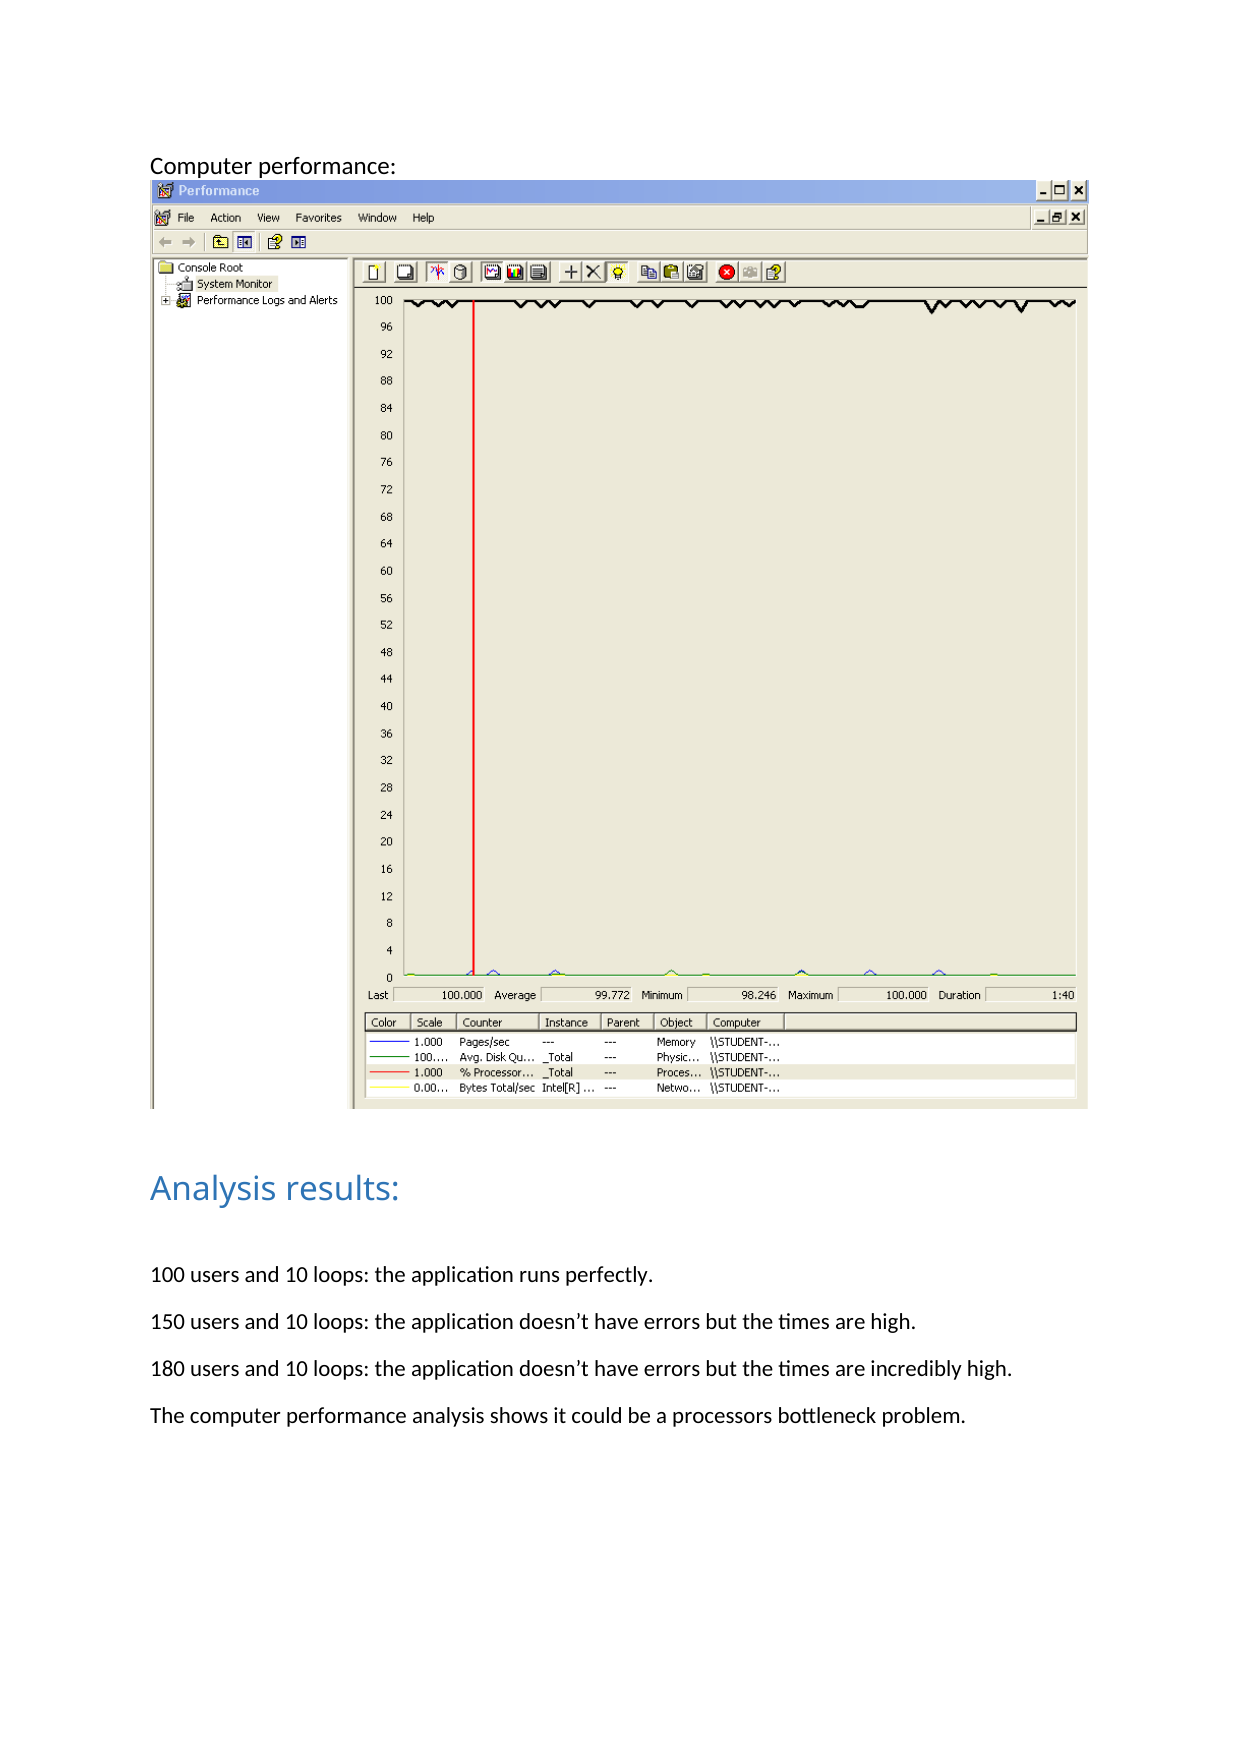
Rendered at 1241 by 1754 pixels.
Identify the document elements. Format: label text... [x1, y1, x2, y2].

text 100 users and 10 loops: the application runs perfectly. [150, 1260, 1090, 1288]
picture [150, 180, 1089, 1109]
text Computer performance: [150, 150, 1090, 181]
text 180 users and 10 loops: the application doesn’t have errors but the times are incredibly high. [150, 1354, 1090, 1382]
text The computer performance analysis shows it could be a processors bottleneck problem. [150, 1401, 1090, 1429]
text 150 users and 10 loops: the application doesn’t have errors but the times are high. [150, 1307, 1090, 1335]
subtitle Analysis results: [150, 1164, 1090, 1210]
